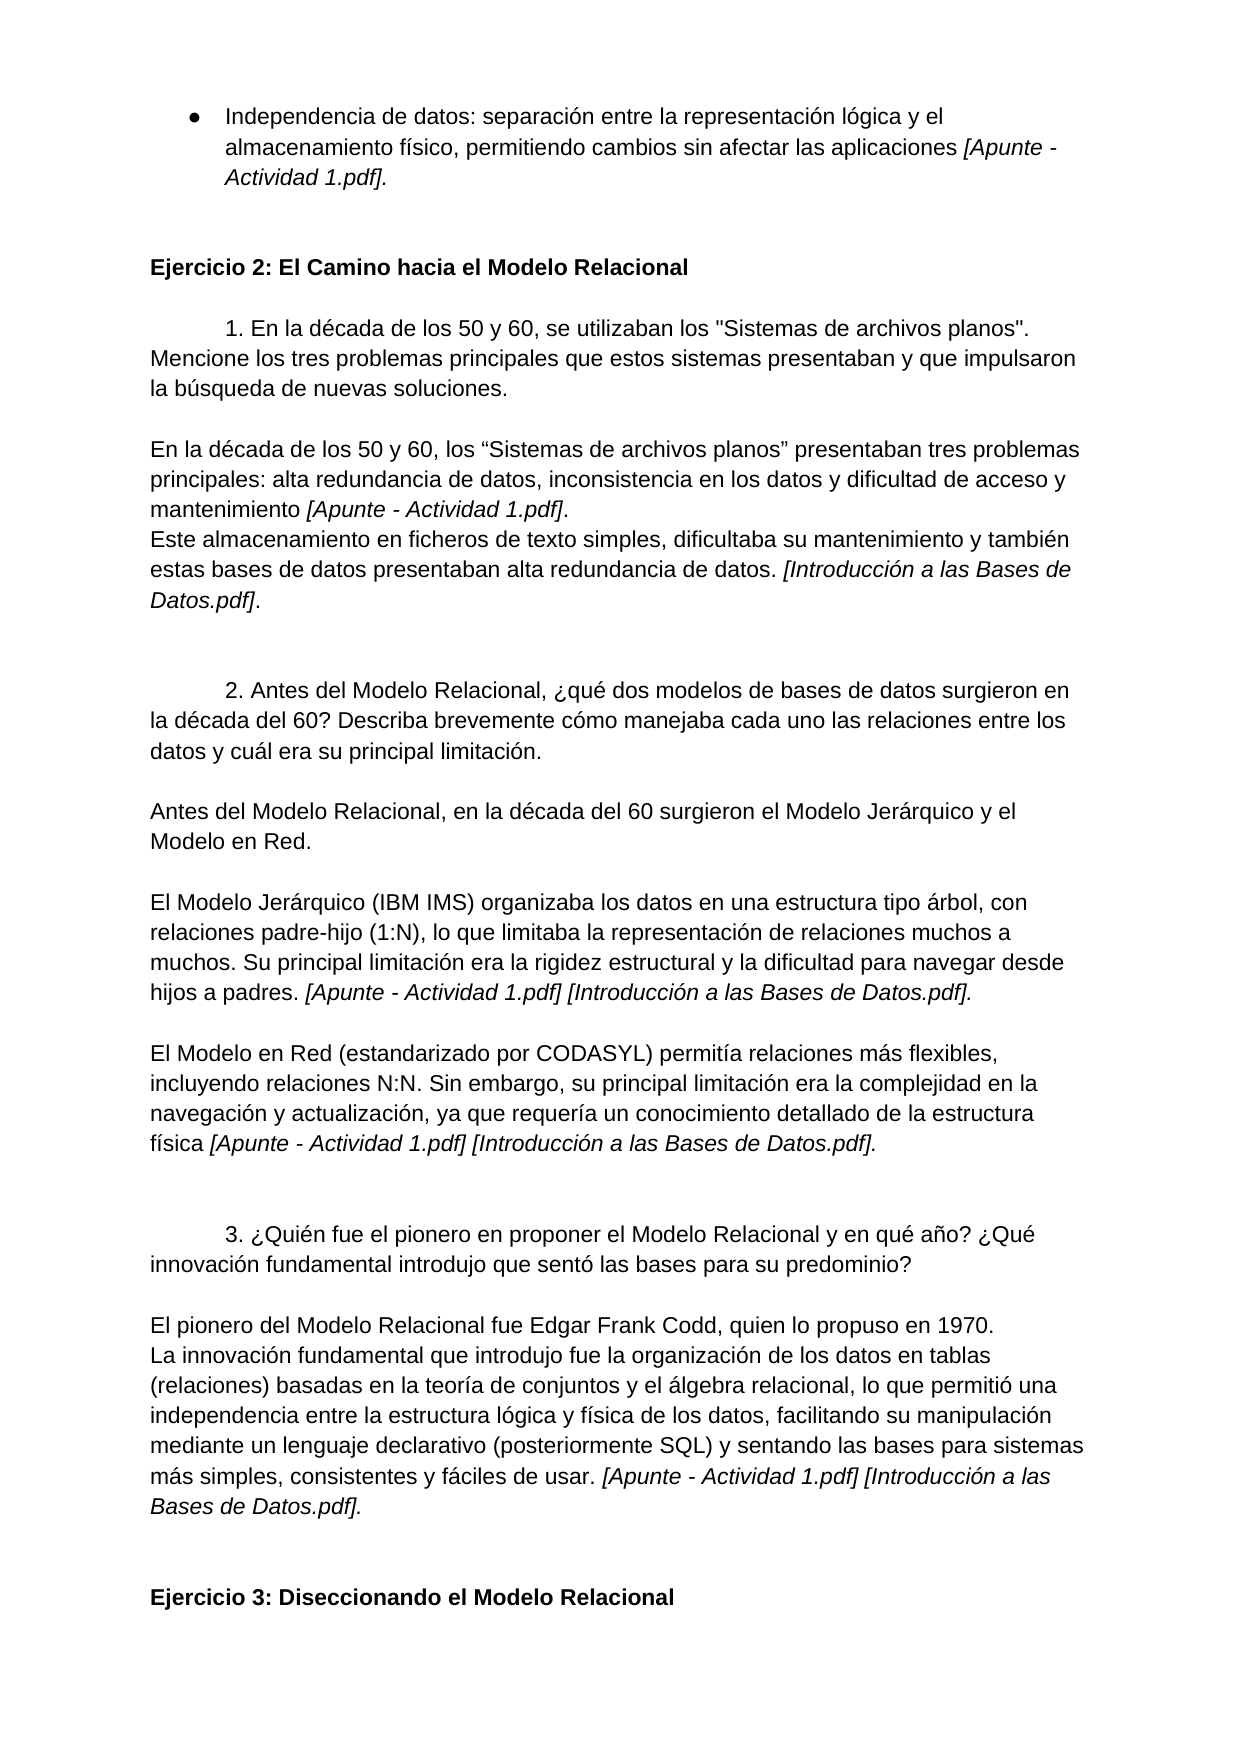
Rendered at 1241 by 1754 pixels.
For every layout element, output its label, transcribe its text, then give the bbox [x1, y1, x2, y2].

text 3. ¿Quién fue el pionero en proponer el Modelo Relacional y en qué año? ¿Qué innovación fundamental introdujo que sentó las bases para su predominio? [150, 1221, 1090, 1278]
text Antes del Modelo Relacional, en la década del 60 surgieron el Modelo Jerárquico y el Modelo en Red. [150, 798, 1090, 855]
text Este almacenamiento en ficheros de texto simples, dificultaba su mantenimiento y también estas bases de datos presentaban alta redundancia de datos. [Introducción a las Bases de Datos.pdf]. [150, 526, 1090, 613]
text En la década de los 50 y 60, los “Sistemas de archivos planos” presentaban tres problemas principales: alta redundancia de datos, inconsistencia en los datos y dificultad de acceso y mantenimiento [Apunte - Actividad 1.pdf]. [150, 436, 1090, 522]
text El pionero del Modelo Relacional fue Edgar Frank Codd, quien lo propuso en 1970. [150, 1312, 1090, 1338]
list Independencia de datos: separación entre la representación lógica y el almacenamiento físico, permitiendo cambios sin afectar las aplicaciones [Apunte - Actividad 1.pdf]. [187, 103, 1090, 190]
text El Modelo en Red (estandarizado por CODASYL) permitía relaciones más flexibles, incluyendo relaciones N:N. Sin embargo, su principal limitación era la complejidad en la navegación y actualización, ya que requería un conocimiento detallado de la estructura física [Apunte - Actividad 1.pdf] [Introducción a las Bases de Datos.pdf]. [150, 1040, 1090, 1157]
text Ejercicio 2: El Camino hacia el Modelo Relacional [150, 254, 1090, 281]
text Ejercicio 3: Diseccionando el Modelo Relacional [150, 1583, 1090, 1610]
text La innovación fundamental que introdujo fue la organización de los datos en tablas (relaciones) basadas en la teoría de conjuntos y el álgebra relacional, lo que permitió una independencia entre la estructura lógica y física de los datos, facilitando su manipulación mediante un lenguaje declarativo (posteriormente SQL) y sentando las bases para sistemas más simples, consistentes y fáciles de usar. [Apunte - Actividad 1.pdf] [Introducción a las Bases de Datos.pdf]. [150, 1342, 1090, 1519]
text 1. En la década de los 50 y 60, se utilizaban los "Sistemas de archivos planos". Mencione los tres problemas principales que estos sistemas presentaban y que impulsaron la búsqueda de nuevas soluciones. [150, 315, 1090, 402]
text El Modelo Jerárquico (IBM IMS) organizaba los datos en una estructura tipo árbol, con relaciones padre-hijo (1:N), lo que limitaba la representación de relaciones muchos a muchos. Su principal limitación era la rigidez estructural y la dificultad para navegar desde hijos a padres. [Apunte - Actividad 1.pdf] [Introducción a las Bases de Datos.pdf]. [150, 889, 1090, 1006]
text 2. Antes del Modelo Relacional, ¿qué dos modelos de bases de datos surgieron en la década del 60? Describa brevemente cómo manejaba cada uno las relaciones entre los datos y cuál era su principal limitación. [150, 677, 1090, 764]
